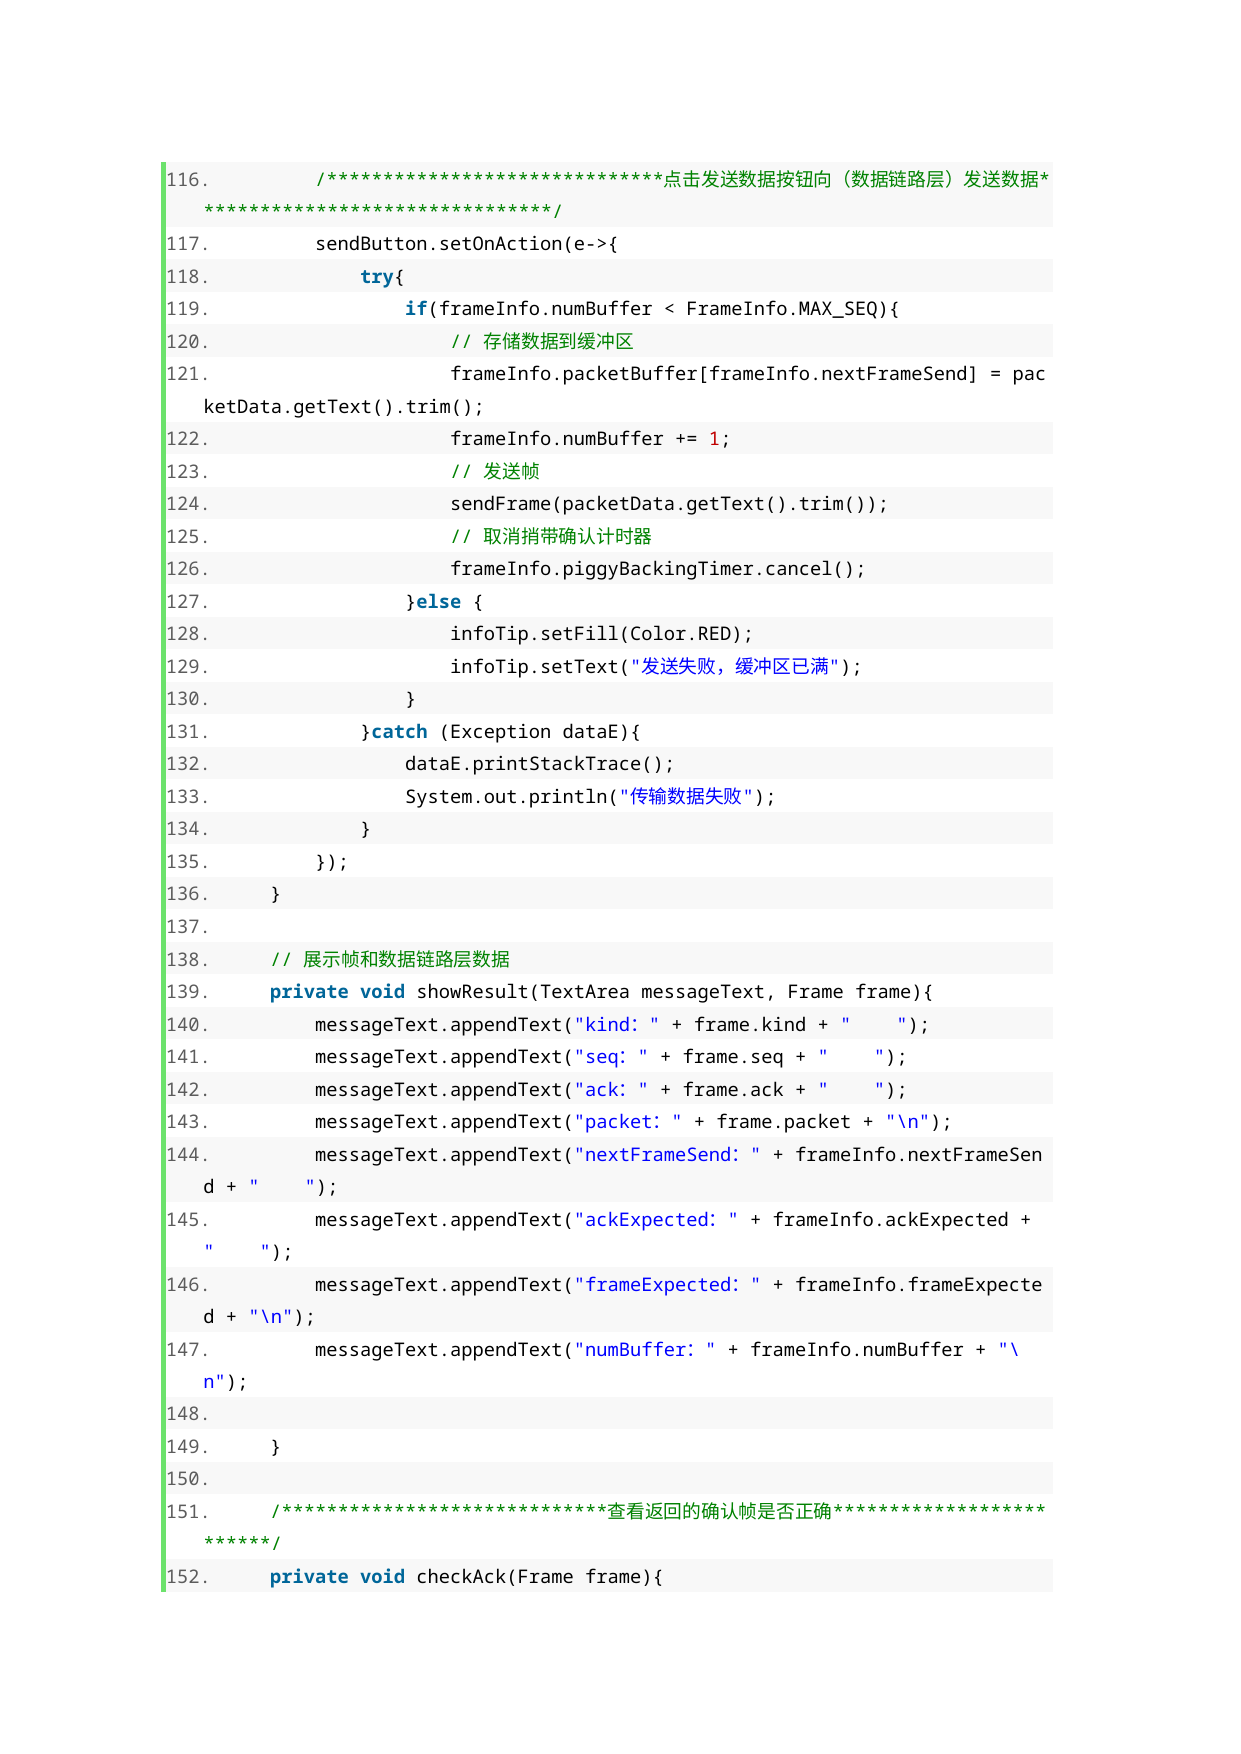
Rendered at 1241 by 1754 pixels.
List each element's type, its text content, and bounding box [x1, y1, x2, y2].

list private void checkAck(Frame frame){ [166, 1559, 1053, 1592]
list messageText.appendText("ack：" + frame.ack + " "); [166, 1072, 1053, 1104]
list } [166, 877, 1053, 909]
list /******************************点击发送数据按钮向（数据链路层）发送数据********************************/ [166, 162, 1053, 227]
list messageText.appendText("ackExpected：" + frameInfo.ackExpected + " "); [166, 1202, 1053, 1267]
list // 存储数据到缓冲区 [166, 324, 1053, 357]
list } [166, 1429, 1053, 1462]
list /*****************************查看返回的确认帧是否正确*************************/ [166, 1494, 1053, 1559]
list infoTip.setText("发送失败，缓冲区已满"); [166, 649, 1053, 682]
list }catch (Exception dataE){ [166, 714, 1053, 747]
list frameInfo.piggyBackingTimer.cancel(); [166, 552, 1053, 584]
list messageText.appendText("packet：" + frame.packet + "\n"); [166, 1104, 1053, 1137]
list if(frameInfo.numBuffer < FrameInfo.MAX_SEQ){ [166, 292, 1053, 324]
list }); [166, 844, 1053, 877]
list messageText.appendText("kind：" + frame.kind + " "); [166, 1007, 1053, 1039]
list }else { [166, 584, 1053, 617]
list private void showResult(TextArea messageText, Frame frame){ [166, 974, 1053, 1007]
list messageText.appendText("nextFrameSend：" + frameInfo.nextFrameSend + " "); [166, 1137, 1053, 1202]
list dataE.printStackTrace(); [166, 747, 1053, 779]
list infoTip.setFill(Color.RED); [166, 617, 1053, 649]
list messageText.appendText("numBuffer：" + frameInfo.numBuffer + "\n"); [166, 1332, 1053, 1397]
list try{ [166, 259, 1053, 292]
list System.out.println("传输数据失败"); [166, 779, 1053, 812]
list frameInfo.packetBuffer[frameInfo.nextFrameSend] = packetData.getText().trim(); [166, 357, 1053, 422]
list messageText.appendText("frameExpected：" + frameInfo.frameExpected + "\n"); [166, 1267, 1053, 1332]
list sendFrame(packetData.getText().trim()); [166, 487, 1053, 519]
list } [166, 682, 1053, 714]
list sendButton.setOnAction(e->{ [166, 227, 1053, 259]
list // 发送帧 [166, 454, 1053, 487]
list frameInfo.numBuffer += 1; [166, 422, 1053, 454]
list } [166, 812, 1053, 844]
list // 展示帧和数据链路层数据 [166, 942, 1053, 974]
list // 取消捎带确认计时器 [166, 519, 1053, 552]
list messageText.appendText("seq：" + frame.seq + " "); [166, 1039, 1053, 1072]
